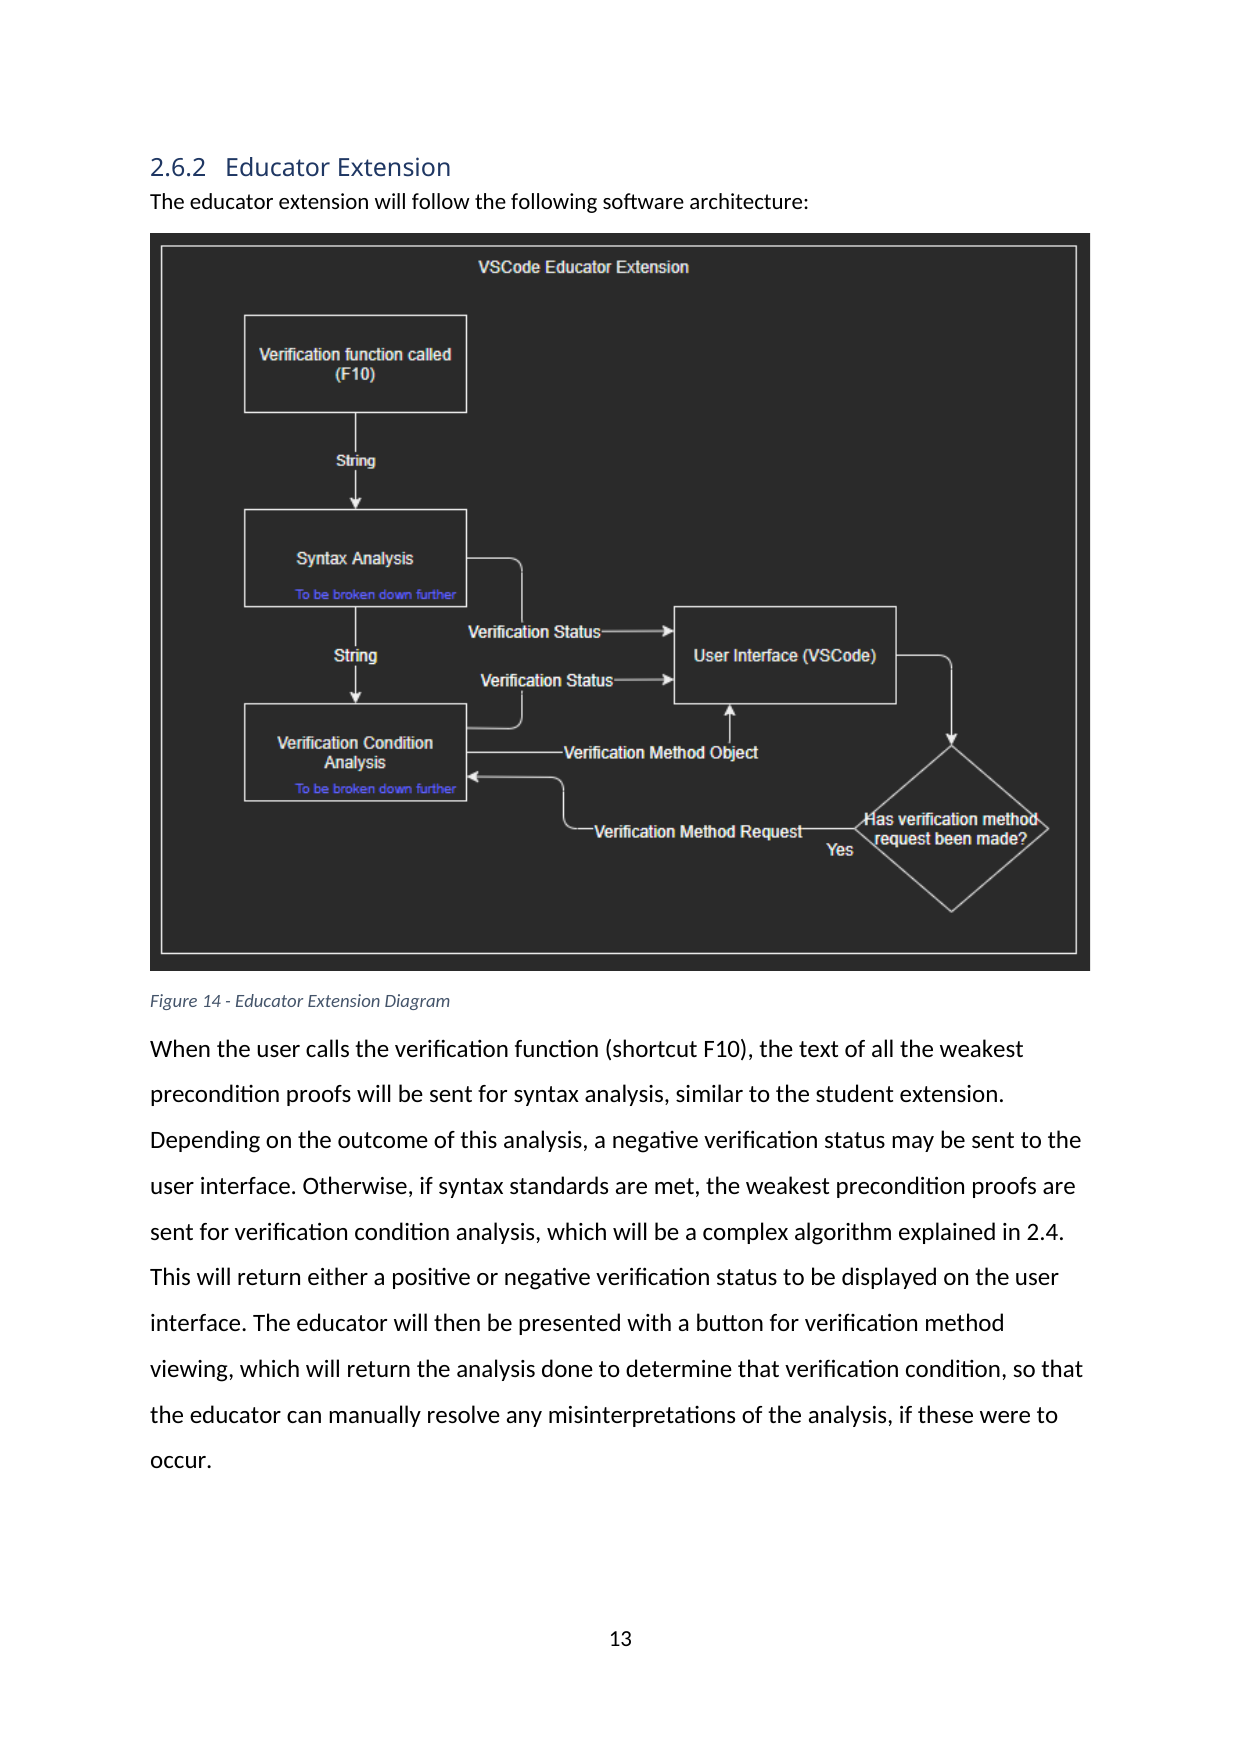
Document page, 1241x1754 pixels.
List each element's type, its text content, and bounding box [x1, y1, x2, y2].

text The educator extension will follow the following software architecture: [150, 187, 1090, 215]
text When the user calls the verification function (shortcut F10), the text of all the weakest precondition proofs will be sent for syntax analysis, similar to the student extension. Depending on the outcome of this analysis, a negative verification status may be sent to the user interface. Otherwise, if syntax standards are met, the weakest precondition proofs are sent for verification condition analysis, which will be a complex algorithm explained in 2.4. This will return either a positive or negative verification status to be displayed on the user interface. The educator will then be presented with a button for verification method viewing, which will return the analysis done to determine that verification condition, so that the educator can manually resolve any misinterpretations of the analysis, if these were to occur. [150, 1033, 1090, 1475]
text Figure 14 - Educator Extension Diagram [150, 989, 1090, 1012]
subtitle Educator Extension [150, 150, 1090, 184]
